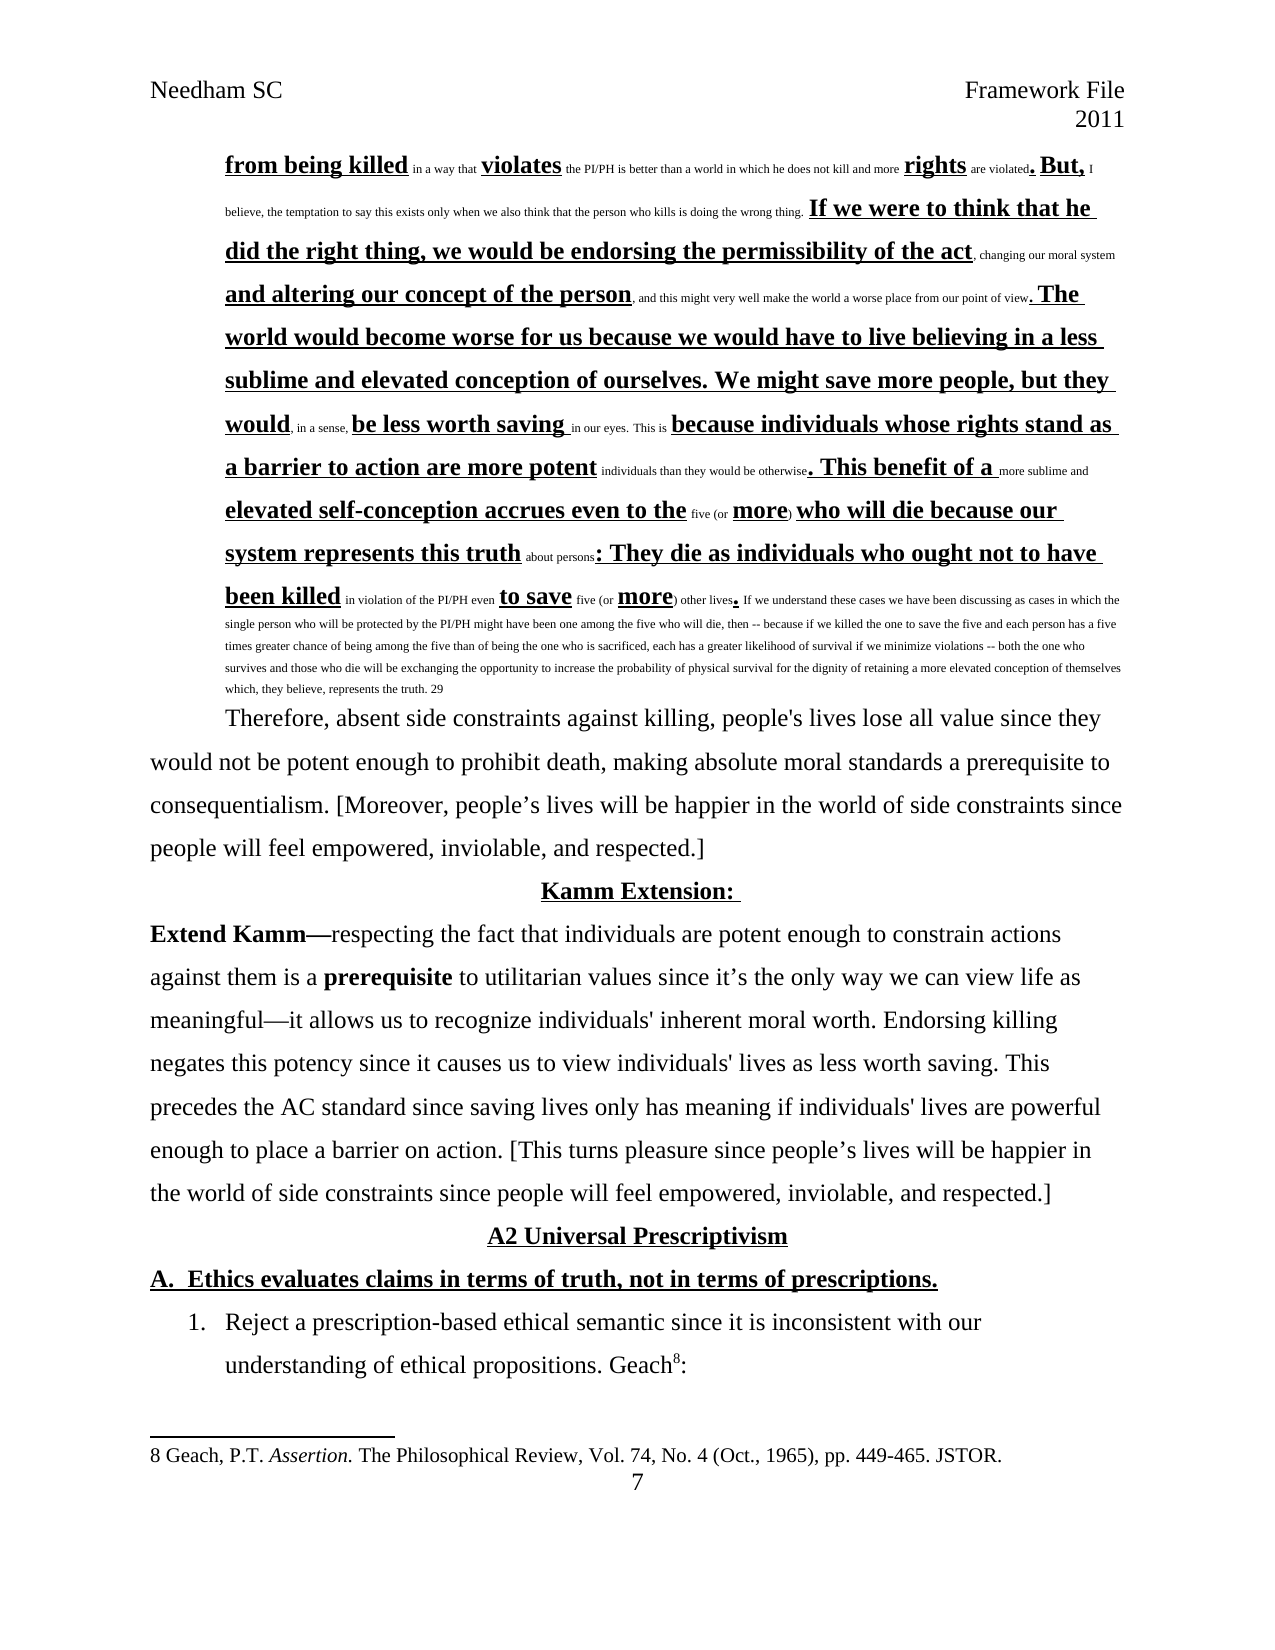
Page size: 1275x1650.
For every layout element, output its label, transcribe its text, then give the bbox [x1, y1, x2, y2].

list Ethics evaluates claims in terms of truth, not in terms of prescriptions. [150, 1264, 1125, 1293]
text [225, 150, 1125, 696]
subtitle A2 Universal Prescriptivism [150, 1221, 1125, 1250]
text Therefore, absent side constraints against killing, people's lives lose all value since they would not be potent enough to prohibit death, making absolute moral standards a prerequisite to consequentialism. [Moreover, people’s lives will be happier in the world of side constraints since people will feel empowered, inviolable, and respected.] [150, 703, 1125, 862]
list Reject a prescription-based ethical semantic since it is inconsistent with our understanding of ethical propositions. Geach: [187, 1307, 1125, 1379]
text Extend Kamm—respecting the fact that individuals are potent enough to constrain actions against them is a prerequisite to utilitarian values since it’s the only way we can view life as meaningful—it allows us to recognize individuals' inherent moral worth. Endorsing killing negates this potency since it causes us to view individuals' lives as less worth saving. This precedes the AC standard since saving lives only has meaning if individuals' lives are powerful enough to place a barrier on action. [This turns pleasure since people’s lives will be happier in the world of side constraints since people will feel empowered, inviolable, and respected.] [150, 919, 1125, 1207]
subtitle Kamm Extension: [150, 876, 1125, 905]
